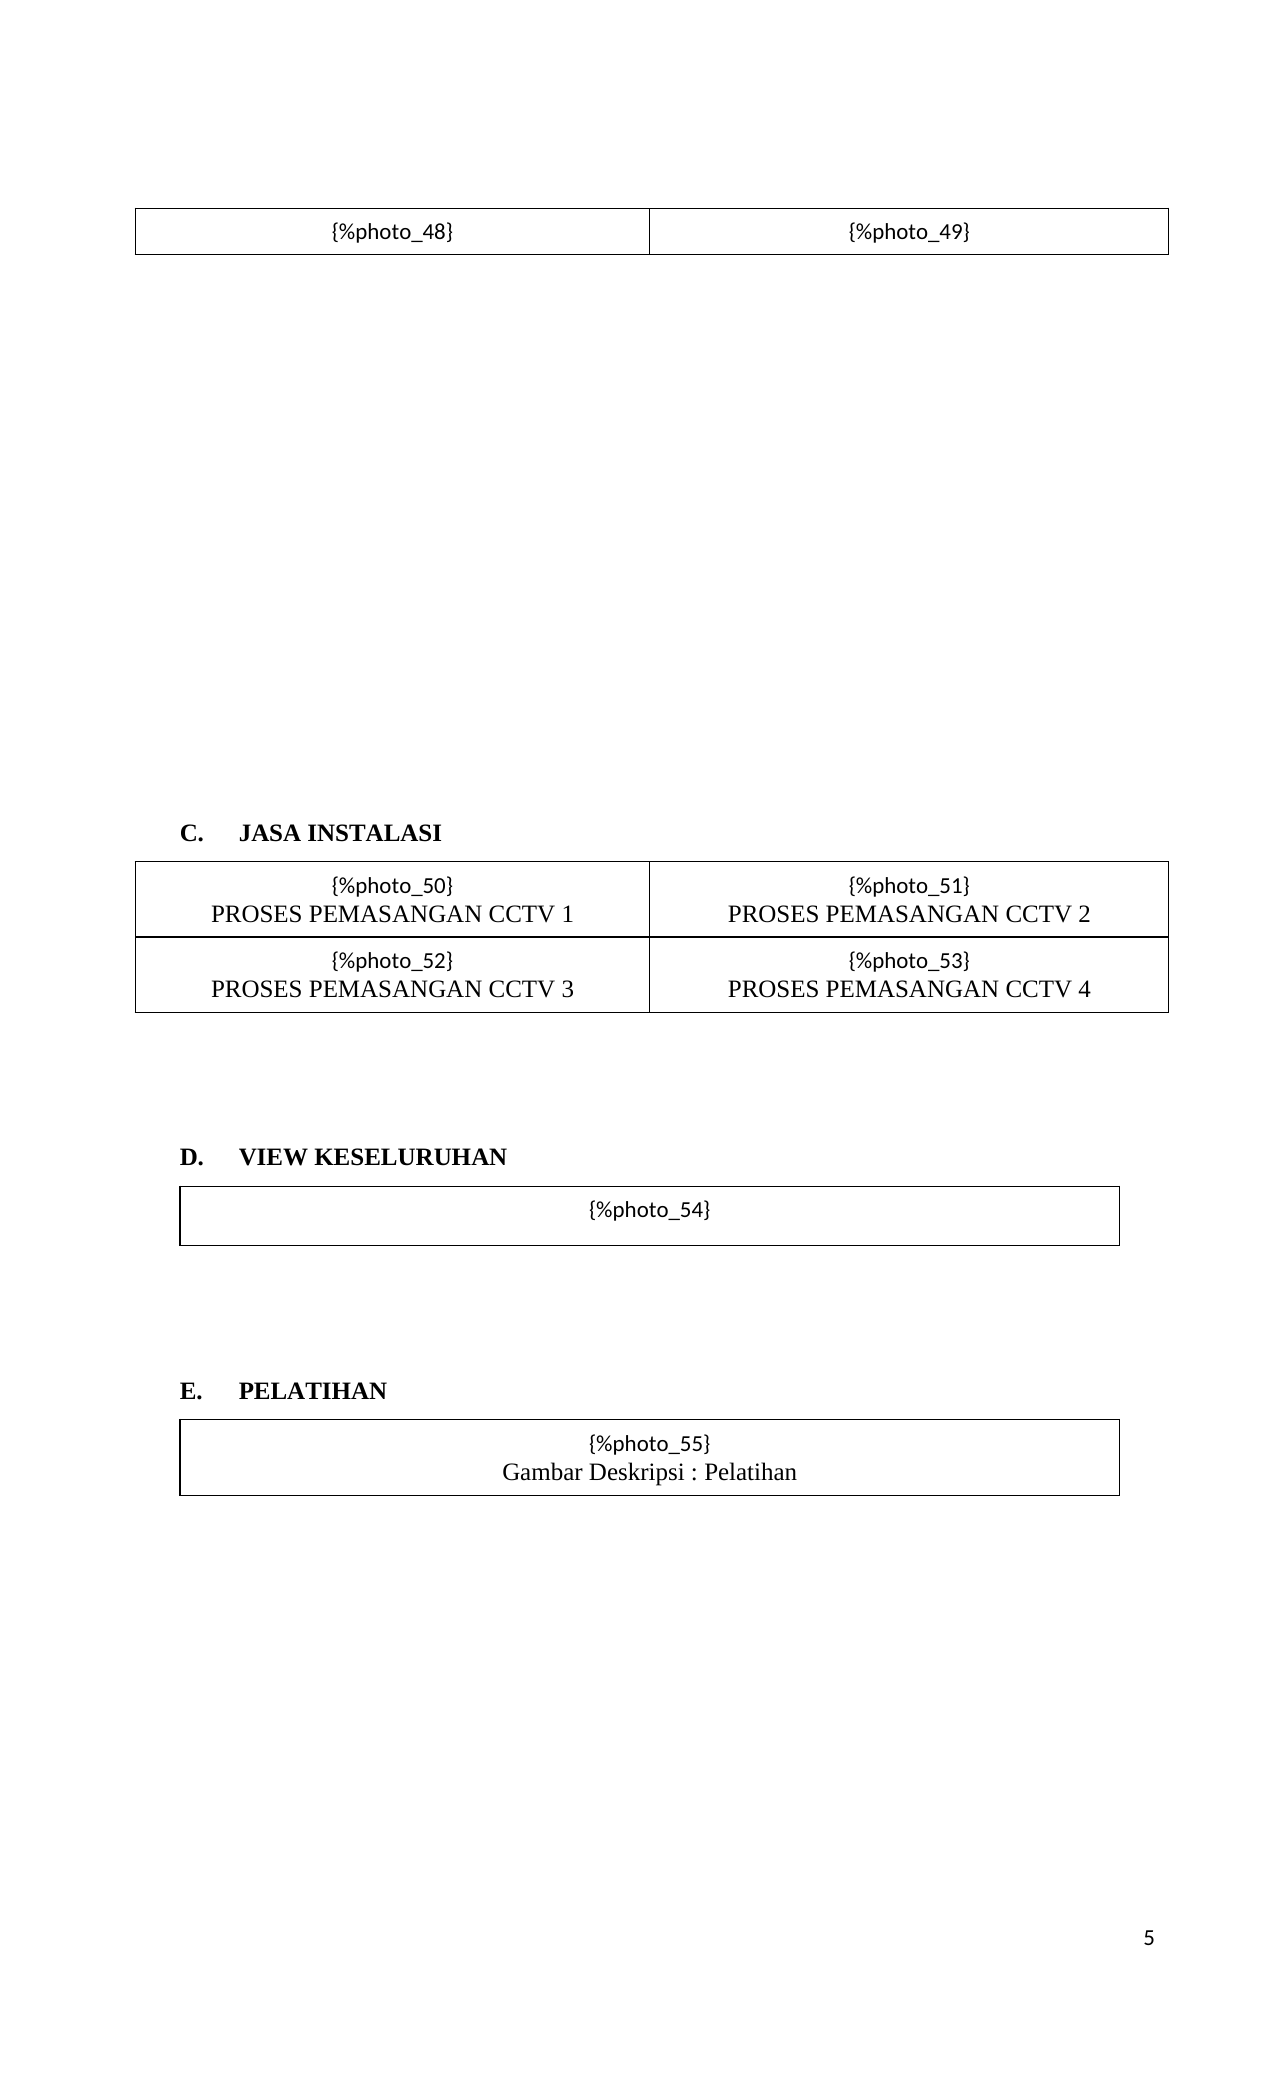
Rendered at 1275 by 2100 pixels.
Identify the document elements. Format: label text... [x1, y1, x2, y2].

table_header {%photo_50} PROSES PEMASANGAN CCTV 1 [136, 862, 649, 936]
table_cell {%photo_49} [650, 209, 1168, 254]
table_cell {%photo_48} [136, 209, 649, 254]
table_header {%photo_55} Gambar Deskripsi : Pelatihan [181, 1420, 1119, 1494]
subtitle VIEW KESELURUHAN [179, 1142, 1154, 1171]
table_header {%photo_51} PROSES PEMASANGAN CCTV 2 [650, 862, 1168, 936]
subtitle PELATIHAN [179, 1376, 1154, 1404]
table_cell {%photo_53} PROSES PEMASANGAN CCTV 4 [650, 938, 1168, 1012]
table_header {%photo_54} [181, 1187, 1119, 1245]
subtitle JASA INSTALASI [179, 818, 1154, 847]
table_cell {%photo_52} PROSES PEMASANGAN CCTV 3 [136, 938, 649, 1012]
